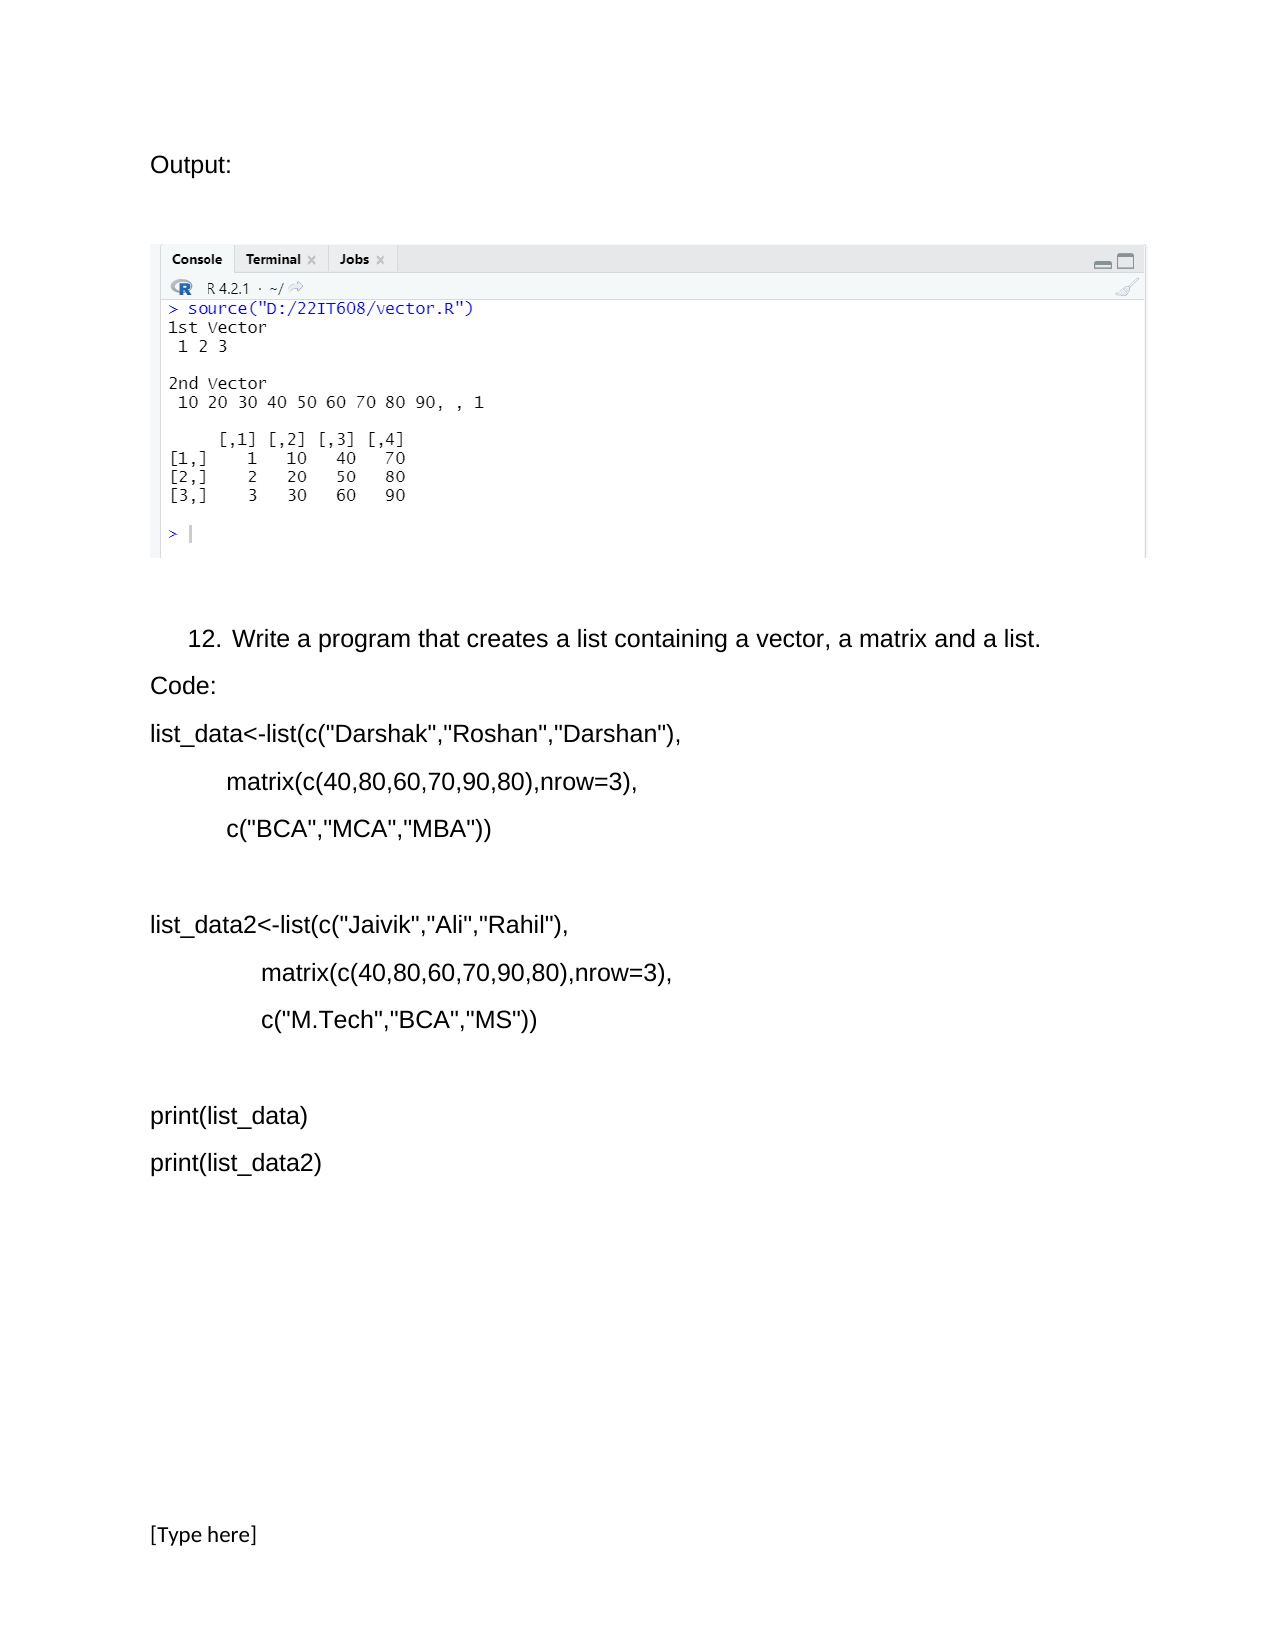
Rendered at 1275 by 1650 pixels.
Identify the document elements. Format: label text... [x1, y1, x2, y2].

text list_data2<-list(c("Jaivik","Ali","Rahil"), [150, 910, 1125, 939]
text Code: [150, 671, 1125, 700]
text Output: [150, 150, 1125, 179]
text c("M.Tech","BCA","MS")) [150, 1005, 1125, 1034]
text print(list_data) [150, 1101, 1125, 1129]
picture [150, 244, 1148, 558]
text c("BCA","MCA","MBA")) [150, 814, 1125, 843]
text list_data<-list(c("Darshak","Roshan","Darshan"), [150, 719, 1125, 748]
text print(list_data2) [150, 1148, 1125, 1177]
text matrix(c(40,80,60,70,90,80),nrow=3), [150, 767, 1125, 796]
list Write a program that creates a list containing a vector, a matrix and a list. [187, 624, 1125, 652]
text matrix(c(40,80,60,70,90,80),nrow=3), [150, 958, 1125, 986]
